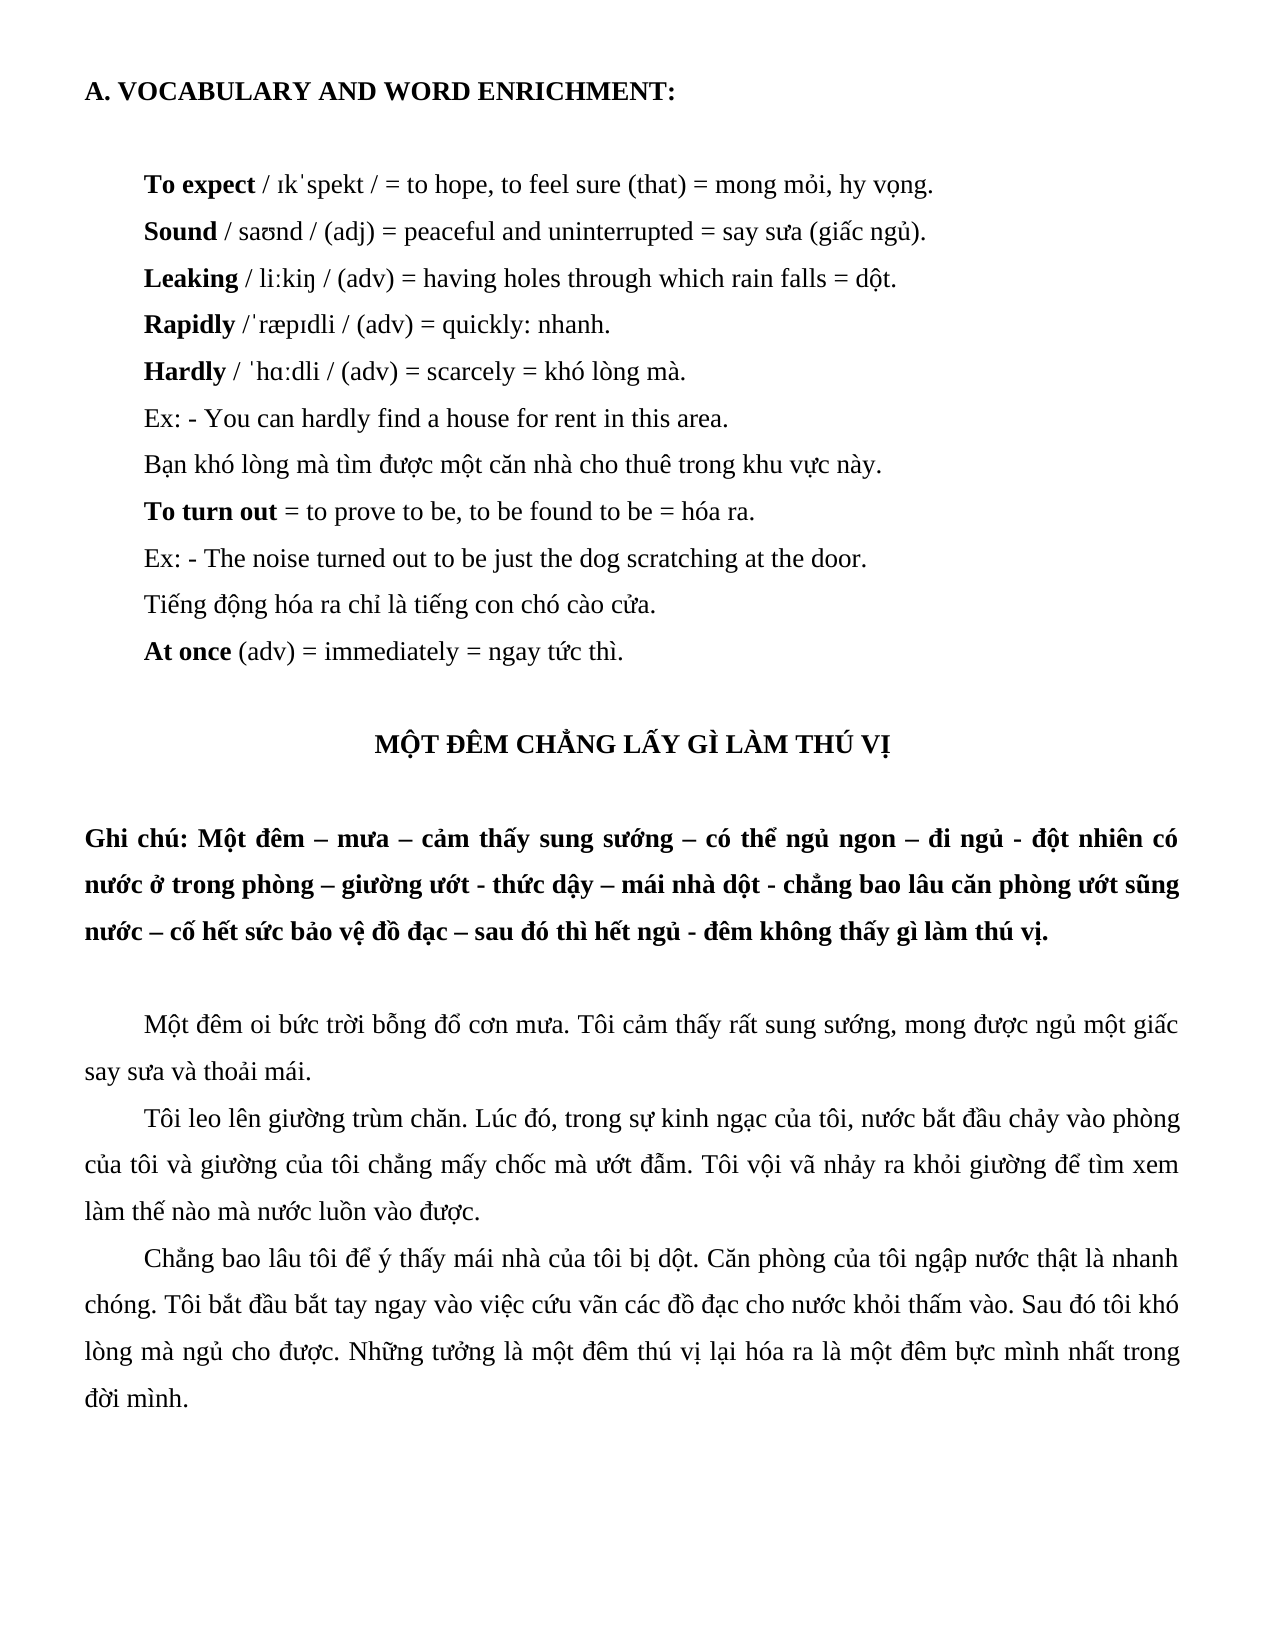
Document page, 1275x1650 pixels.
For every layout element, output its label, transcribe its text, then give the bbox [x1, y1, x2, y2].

text A. VOCABULARY AND WORD ENRICHMENT: [84, 75, 1181, 106]
text Hardly / ˈhɑːdli / (adv) = scarcely = khó lòng mà. [84, 355, 1181, 386]
text Ex: - The noise turned out to be just the dog scratching at the door. [84, 542, 1181, 573]
text Một đêm oi bức trời bỗng đổ cơn mưa. Tôi cảm thấy rất sung sướng, mong được ngủ một giấc say sưa và thoải mái. [84, 1008, 1181, 1086]
text Rapidly /ˈræpɪdli / (adv) = quickly: nhanh. [84, 308, 1181, 339]
text To expect / ɪkˈspekt / = to hope, to feel sure (that) = mong mỏi, hy vọng. [84, 168, 1181, 199]
text Leaking / liːkiŋ / (adv) = having holes through which rain falls = dột. [84, 262, 1181, 293]
text Chẳng bao lâu tôi để ý thấy mái nhà của tôi bị dột. Căn phòng của tôi ngập nước thật là nhanh chóng. Tôi bắt đầu bắt tay ngay vào việc cứu vãn các đồ đạc cho nước khỏi thấm vào. Sau đó tôi khó lòng mà ngủ cho được. Những tưởng là một đêm thú vị lại hóa ra là một đêm bực mình nhất trong đời mình. [84, 1242, 1181, 1413]
text Bạn khó lòng mà tìm được một căn nhà cho thuê trong khu vực này. [84, 448, 1181, 479]
text To turn out = to prove to be, to be found to be = hóa ra. [84, 495, 1181, 526]
text Tôi leo lên giường trùm chăn. Lúc đó, trong sự kinh ngạc của tôi, nước bắt đầu chảy vào phòng của tôi và giường của tôi chẳng mấy chốc mà ướt đẫm. Tôi vội vã nhảy ra khỏi giường để tìm xem làm thế nào mà nước luồn vào được. [84, 1102, 1181, 1226]
text Tiếng động hóa ra chỉ là tiếng con chó cào cửa. [84, 588, 1181, 619]
text Sound / saʊnd / (adj) = peaceful and uninterrupted = say sưa (giấc ngủ). [84, 215, 1181, 246]
text MỘT ĐÊM CHẲNG LẤY GÌ LÀM THÚ VỊ [84, 728, 1181, 759]
text At once (adv) = immediately = ngay tức thì. [84, 635, 1181, 666]
text Ghi chú: Một đêm – mưa – cảm thấy sung sướng – có thể ngủ ngon – đi ngủ - đột nhiên có nước ở trong phòng – giường ướt - thức dậy – mái nhà dột - chẳng bao lâu căn phòng ướt sũng nước – cố hết sức bảo vệ đồ đạc – sau đó thì hết ngủ - đêm không thấy gì làm thú vị. [84, 822, 1181, 946]
text Ex: - You can hardly find a house for rent in this area. [84, 402, 1181, 433]
